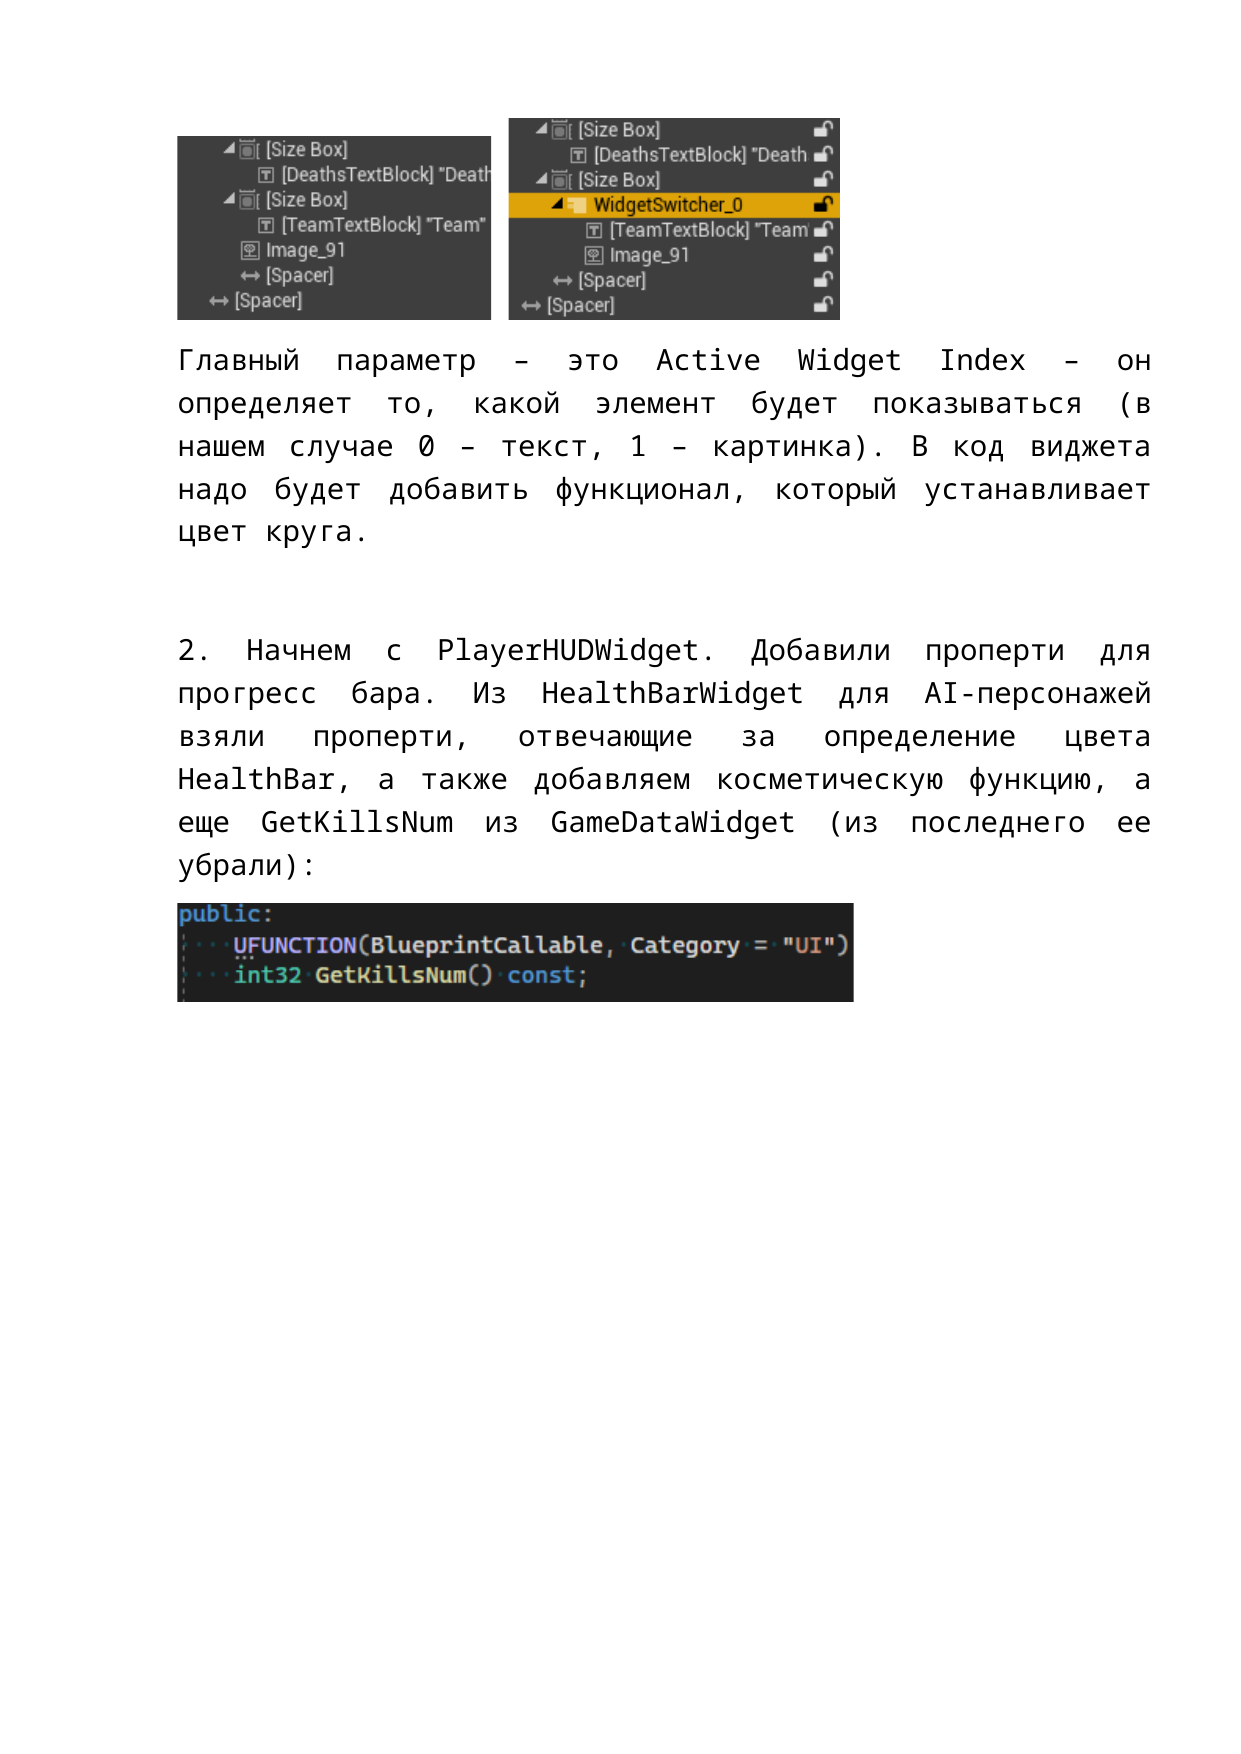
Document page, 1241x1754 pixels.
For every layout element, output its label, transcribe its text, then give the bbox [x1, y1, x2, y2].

picture [177, 136, 492, 320]
text 2. Начнем с PlayerHUDWidget. Добавили проперти для прогресс бара. Из HealthBarWidget для AI-персонажей взяли проперти, отвечающие за определение цвета HealthBar, а также добавляем косметическую функцию, а еще GetKillsNum из GameDataWidget (из последнего ее убрали): [177, 630, 1152, 883]
picture [177, 903, 854, 1002]
text Главный параметр – это Active Widget Index – он определяет то, какой элемент будет показываться (в нашем случае 0 – текст, 1 – картинка). В код виджета надо будет добавить функционал, который устанавливает цвет круга. [177, 339, 1152, 550]
picture [508, 118, 840, 320]
